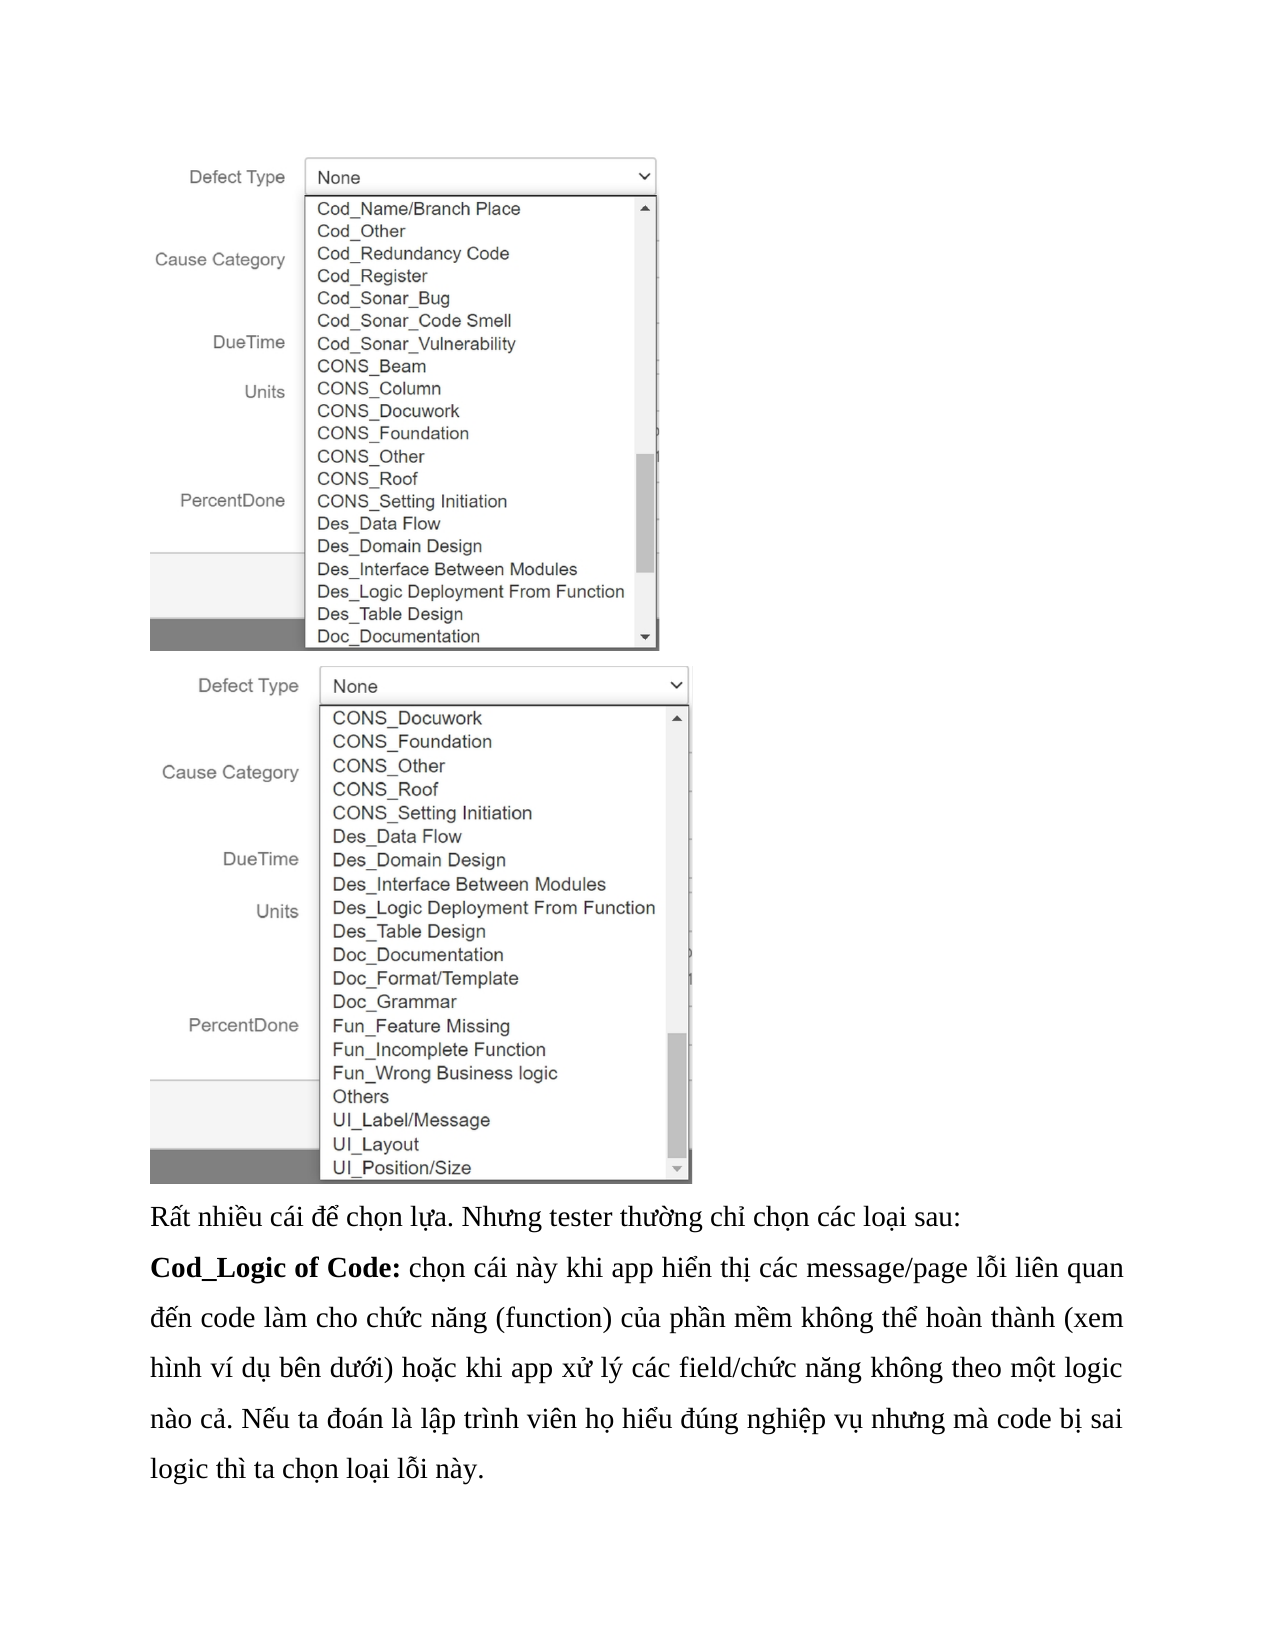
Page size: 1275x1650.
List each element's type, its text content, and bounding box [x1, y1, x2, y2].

picture [150, 150, 660, 651]
text Cod_Logic of Code: chọn cái này khi app hiển thị các message/page lỗi liên quan đến code làm cho chức năng (function) của phần mềm không thể hoàn thành (xem hình ví dụ bên dưới) hoặc khi app xử lý các field/chức năng không theo một logic nào cả. Nếu ta đoán là lập trình viên họ hiểu đúng nghiệp vụ nhưng mà code bị sai logic thì ta chọn loại lỗi này. [150, 1250, 1125, 1484]
picture [150, 666, 693, 1184]
text Rất nhiều cái để chọn lựa. Nhưng tester thường chỉ chọn các loại sau: [150, 1199, 1125, 1233]
